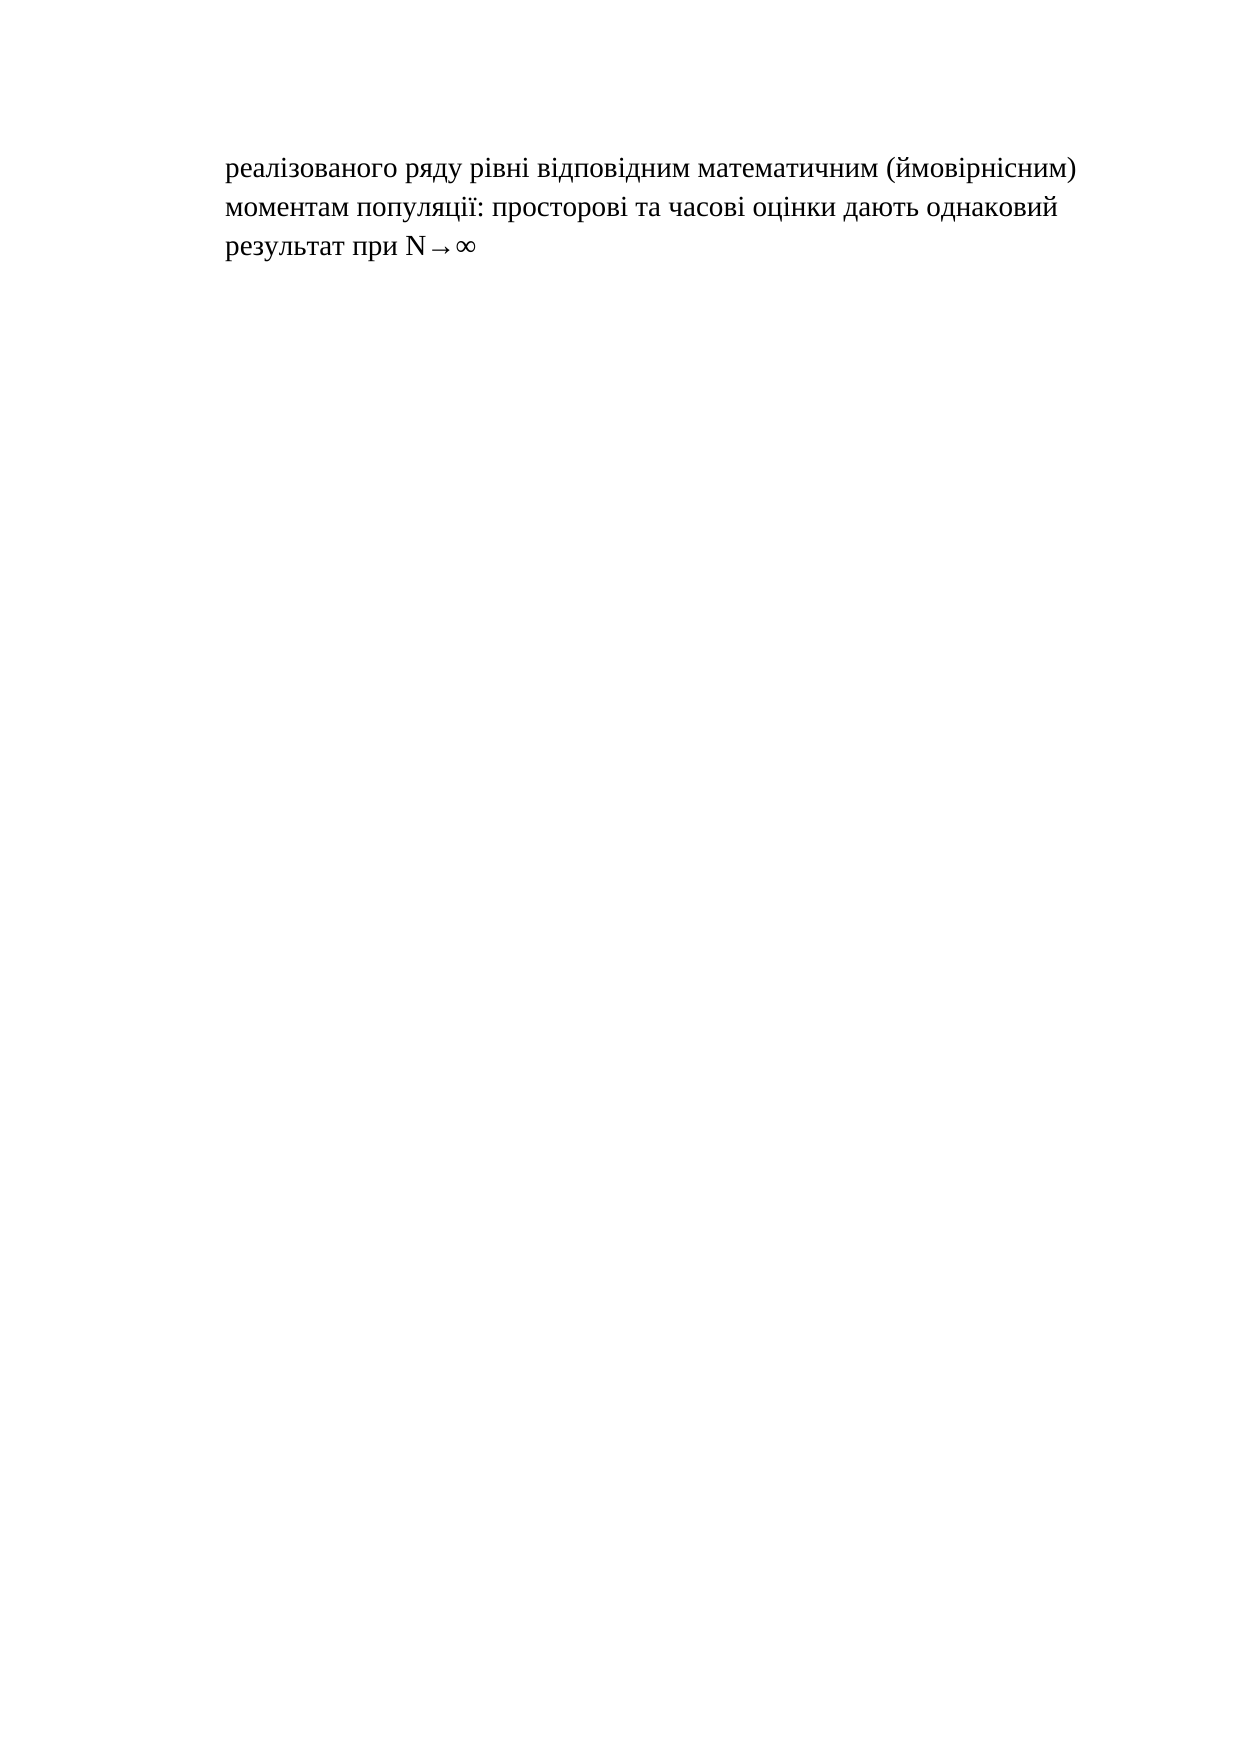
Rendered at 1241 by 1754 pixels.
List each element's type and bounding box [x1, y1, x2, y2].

list [187, 150, 1090, 261]
